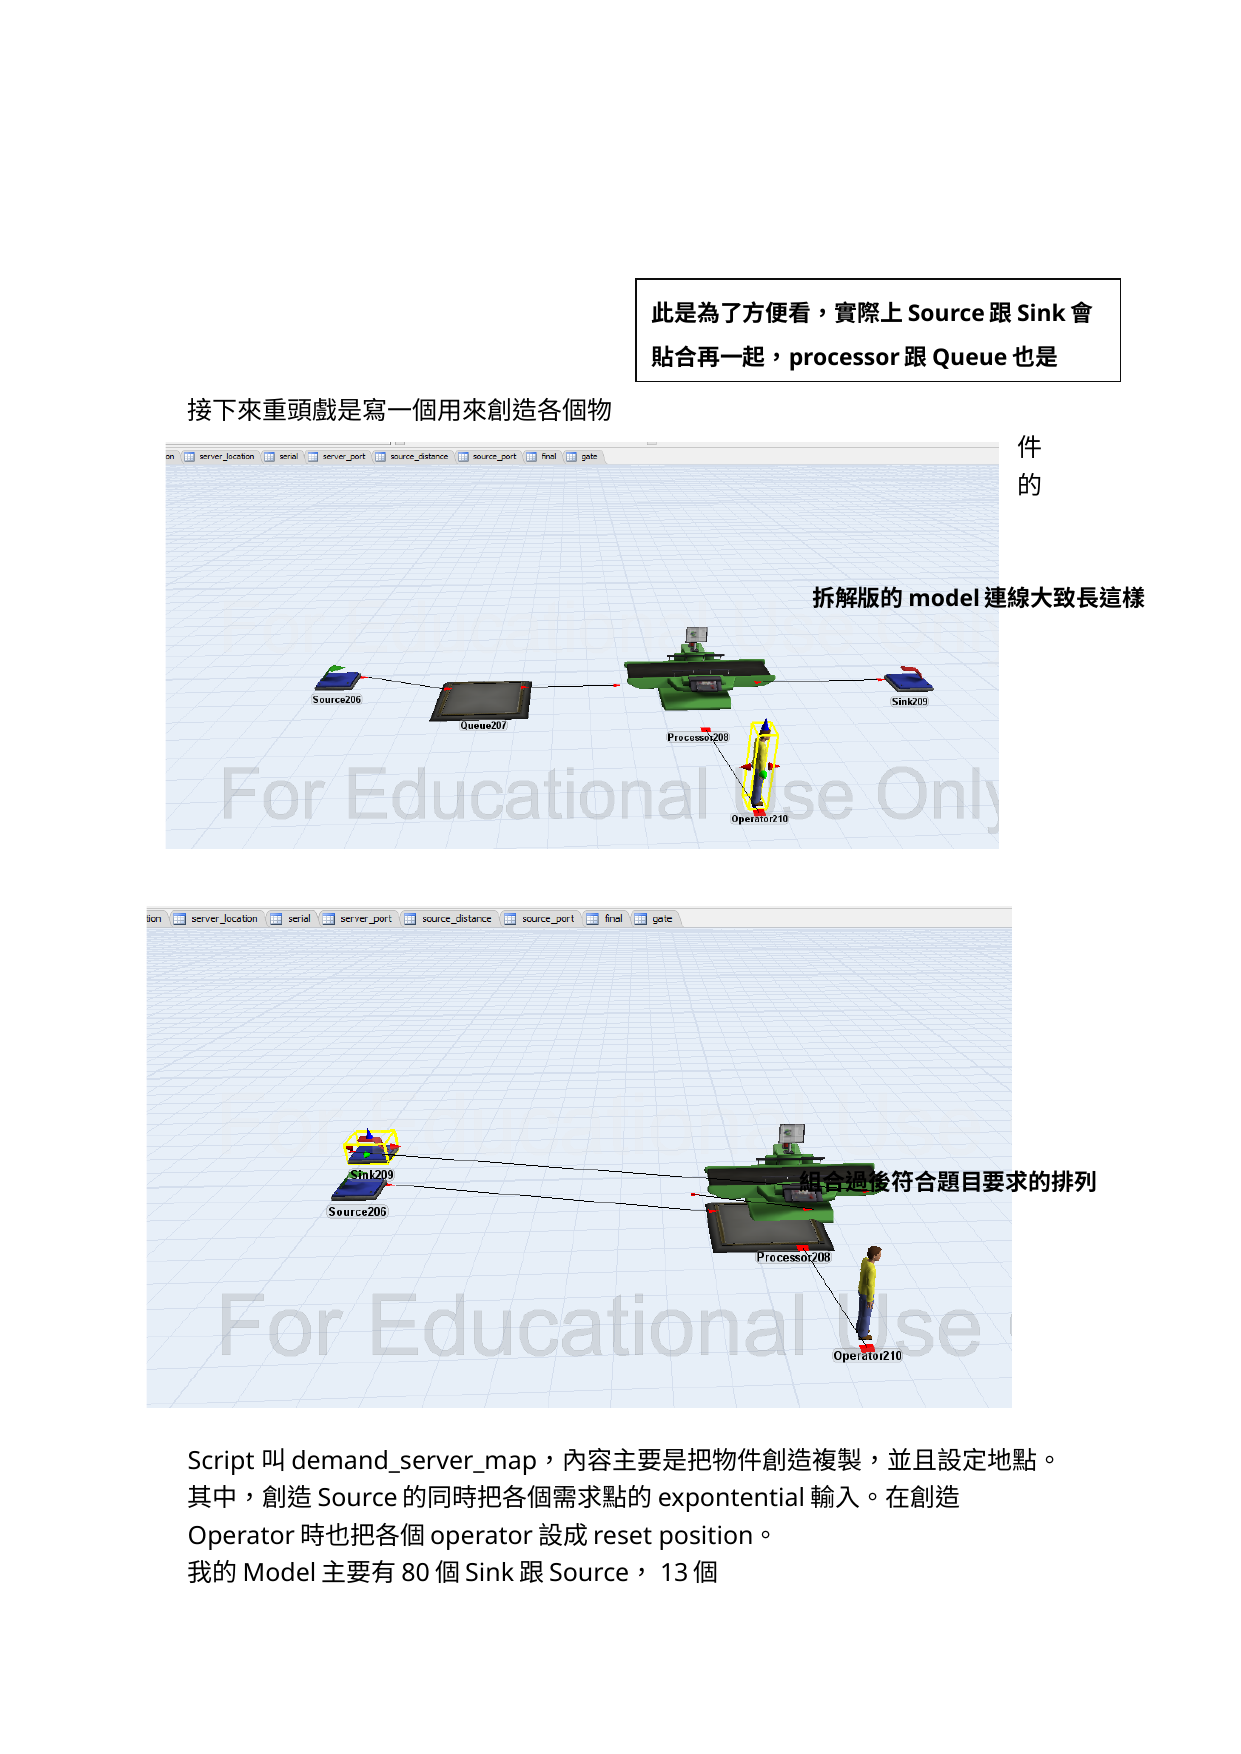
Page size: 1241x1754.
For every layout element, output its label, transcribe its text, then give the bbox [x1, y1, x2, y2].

picture [146, 906, 1012, 1408]
picture [165, 442, 999, 849]
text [187, 1552, 1053, 1589]
picture [989, 593, 997, 600]
